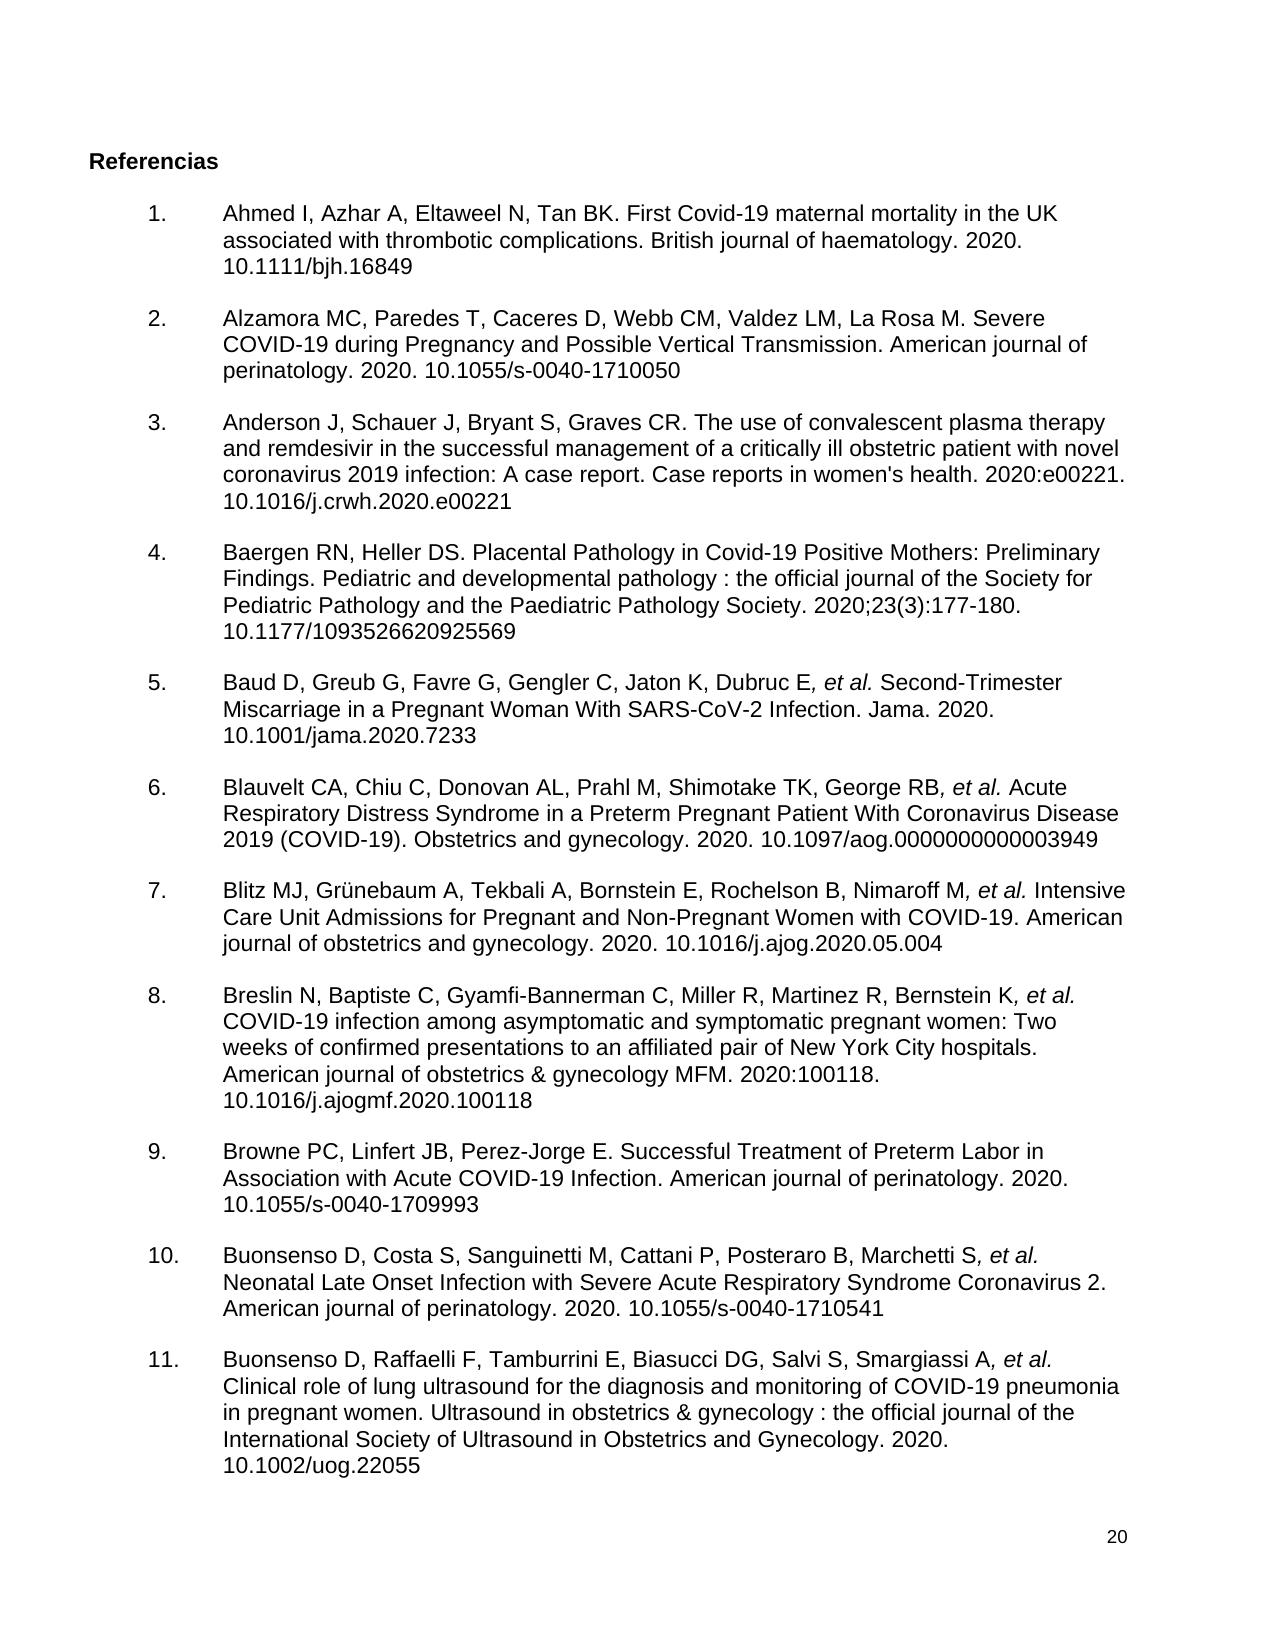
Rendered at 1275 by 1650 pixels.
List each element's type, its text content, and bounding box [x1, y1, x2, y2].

text 11. Buonsenso D, Raffaelli F, Tamburrini E, Biasucci DG, Salvi S, Smargiassi A, et al. Clinical role of lung ultrasound for the diagnosis and monitoring of COVID-19 pneumonia in pregnant women. Ultrasound in obstetrics & gynecology : the official journal of the International Society of Ultrasound in Obstetrics and Gynecology. 2020. 10.1002/uog.22055 [148, 1346, 1127, 1478]
text 3. Anderson J, Schauer J, Bryant S, Graves CR. The use of convalescent plasma therapy and remdesivir in the successful management of a critically ill obstetric patient with novel coronavirus 2019 infection: A case report. Case reports in women's health. 2020:e00221. 10.1016/j.crwh.2020.e00221 [148, 408, 1127, 514]
text Referencias [89, 148, 1161, 174]
text 4. Baergen RN, Heller DS. Placental Pathology in Covid-19 Positive Mothers: Preliminary Findings. Pediatric and developmental pathology : the official journal of the Society for Pediatric Pathology and the Paediatric Pathology Society. 2020;23(3):177-180. 10.1177/1093526620925569 [148, 539, 1127, 644]
text 7. Blitz MJ, Grünebaum A, Tekbali A, Bornstein E, Rochelson B, Nimaroff M, et al. Intensive Care Unit Admissions for Pregnant and Non-Pregnant Women with COVID-19. American journal of obstetrics and gynecology. 2020. 10.1016/j.ajog.2020.05.004 [148, 877, 1127, 957]
text 8. Breslin N, Baptiste C, Gyamfi-Bannerman C, Miller R, Martinez R, Bernstein K, et al. COVID-19 infection among asymptomatic and symptomatic pregnant women: Two weeks of confirmed presentations to an affiliated pair of New York City hospitals. American journal of obstetrics & gynecology MFM. 2020:100118. 10.1016/j.ajogmf.2020.100118 [148, 982, 1127, 1113]
text 6. Blauvelt CA, Chiu C, Donovan AL, Prahl M, Shimotake TK, George RB, et al. Acute Respiratory Distress Syndrome in a Preterm Pregnant Patient With Coronavirus Disease 2019 (COVID-19). Obstetrics and gynecology. 2020. 10.1097/aog.0000000000003949 [148, 773, 1127, 852]
text 2. Alzamora MC, Paredes T, Caceres D, Webb CM, Valdez LM, La Rosa M. Severe COVID-19 during Pregnancy and Possible Vertical Transmission. American journal of perinatology. 2020. 10.1055/s-0040-1710050 [148, 304, 1127, 383]
text 9. Browne PC, Linfert JB, Perez-Jorge E. Successful Treatment of Preterm Labor in Association with Acute COVID-19 Infection. American journal of perinatology. 2020. 10.1055/s-0040-1709993 [148, 1138, 1127, 1217]
text 1. Ahmed I, Azhar A, Eltaweel N, Tan BK. First Covid-19 maternal mortality in the UK associated with thrombotic complications. British journal of haematology. 2020. 10.1111/bjh.16849 [148, 200, 1127, 279]
text 10. Buonsenso D, Costa S, Sanguinetti M, Cattani P, Posteraro B, Marchetti S, et al. Neonatal Late Onset Infection with Severe Acute Respiratory Syndrome Coronavirus 2. American journal of perinatology. 2020. 10.1055/s-0040-1710541 [148, 1242, 1127, 1321]
text 5. Baud D, Greub G, Favre G, Gengler C, Jaton K, Dubruc E, et al. Second-Trimester Miscarriage in a Pregnant Woman With SARS-CoV-2 Infection. Jama. 2020. 10.1001/jama.2020.7233 [148, 669, 1127, 748]
